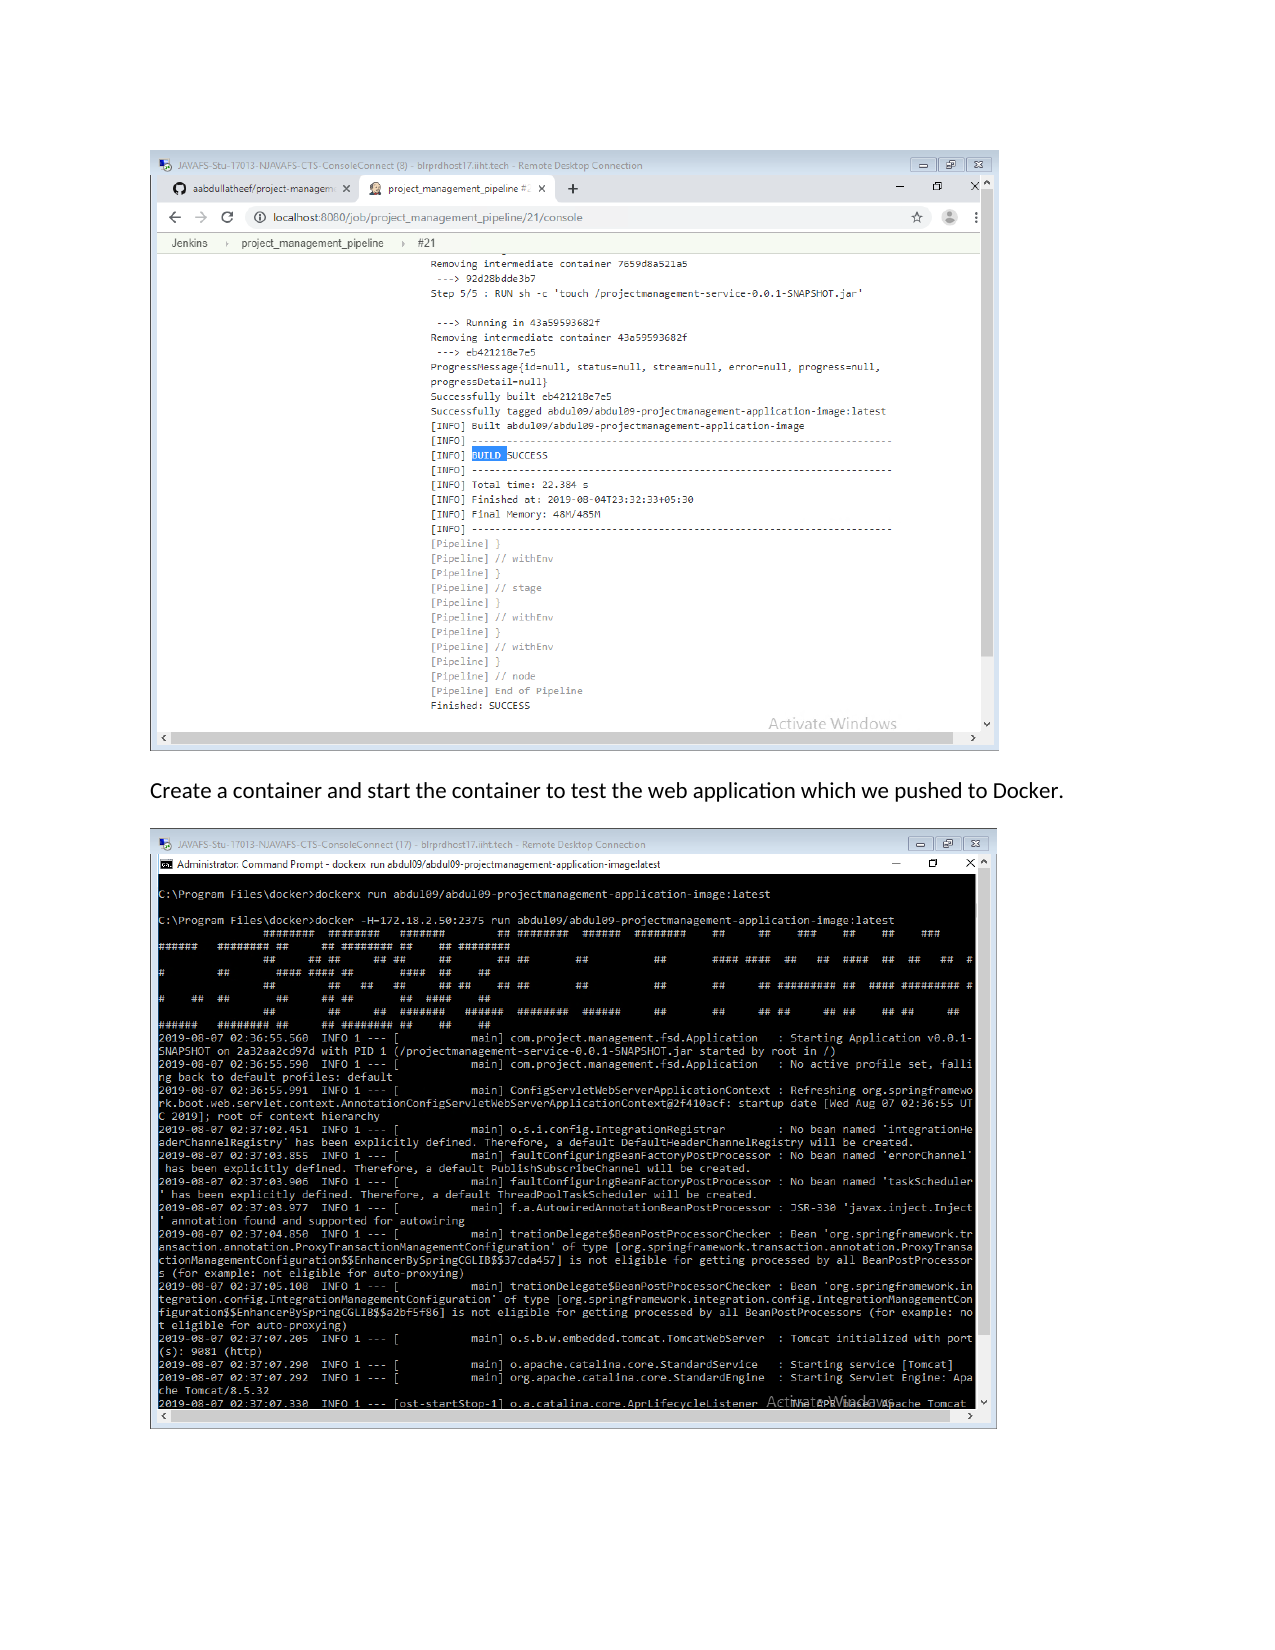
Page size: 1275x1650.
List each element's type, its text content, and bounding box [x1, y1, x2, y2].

text Create a container and start the container to test the web application which we pushed to Docker. [150, 776, 1125, 804]
